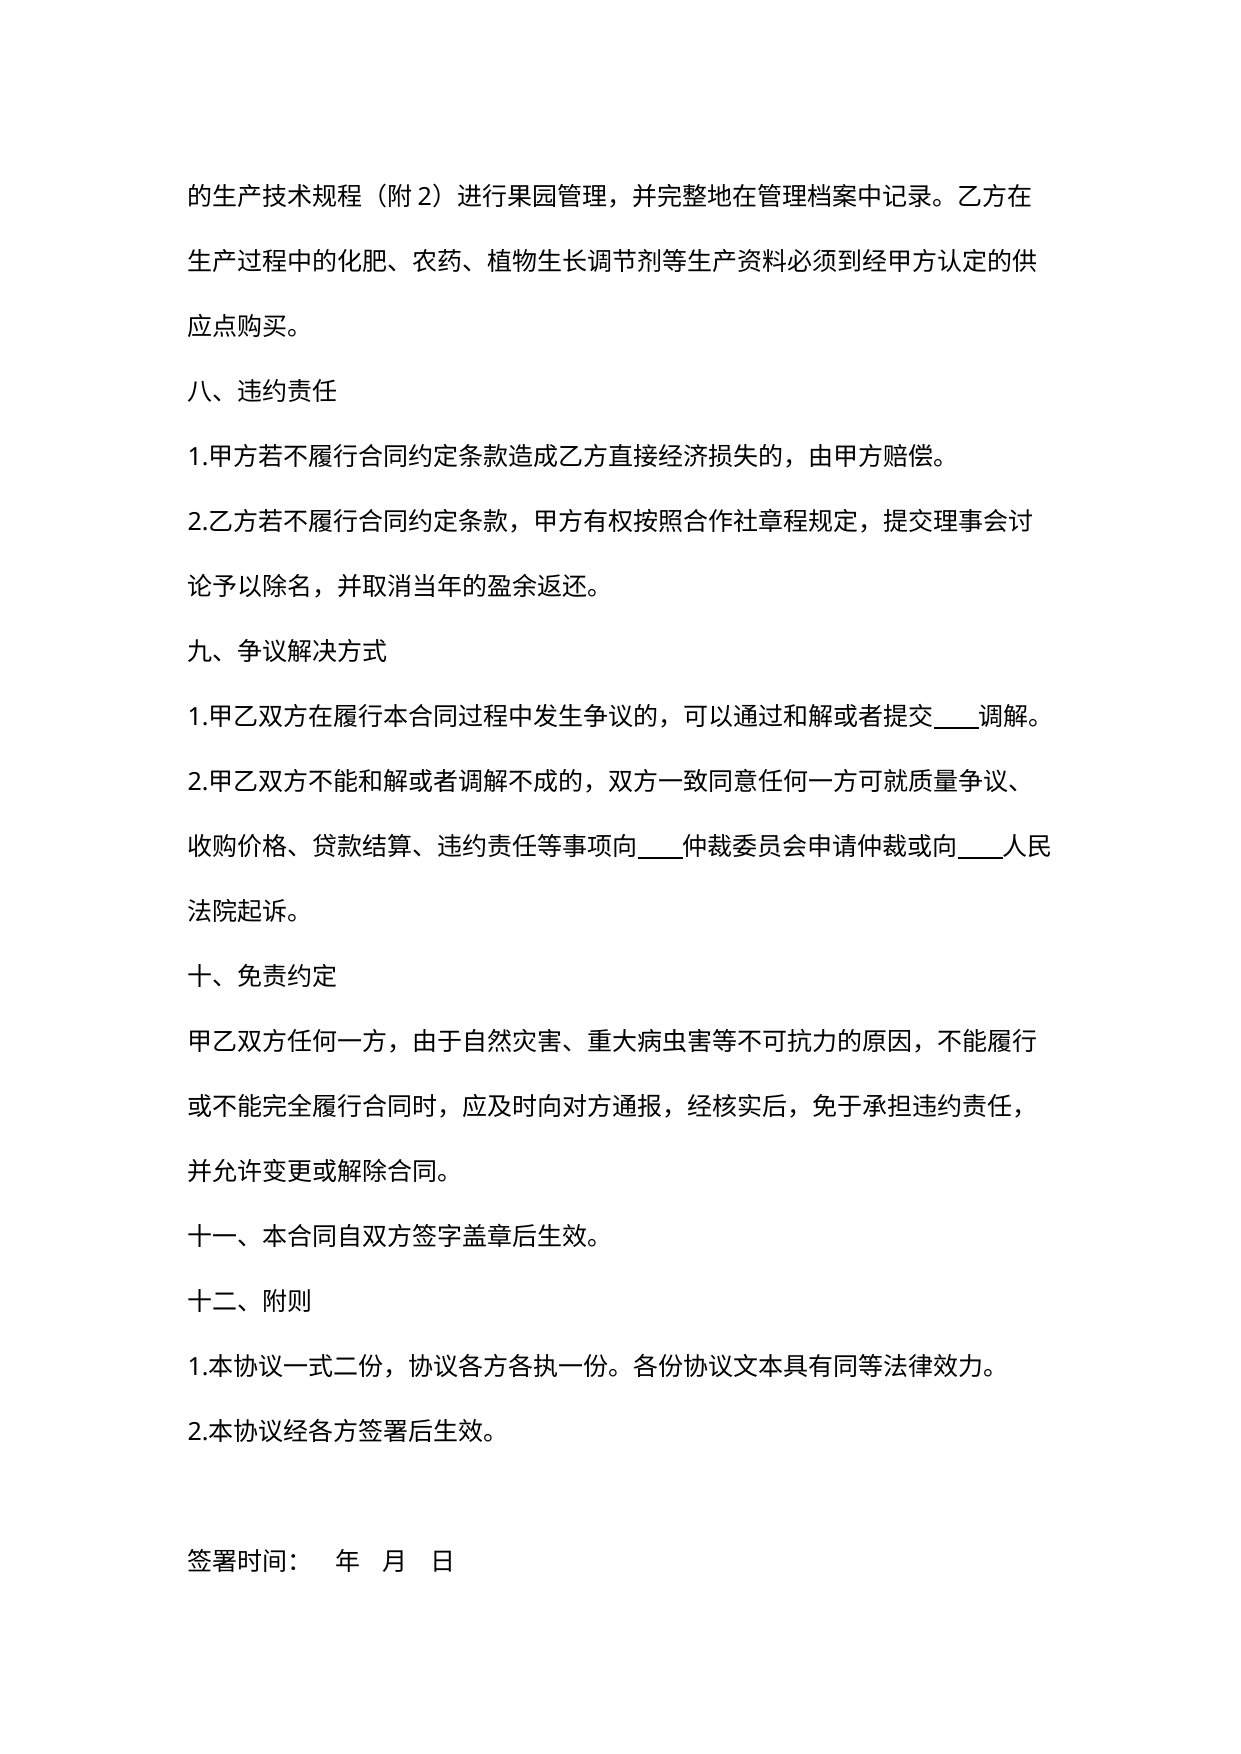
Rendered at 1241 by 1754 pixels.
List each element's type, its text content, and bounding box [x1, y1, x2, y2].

text 八、违约责任 [187, 357, 1053, 422]
text 十二、附则 [187, 1267, 1053, 1332]
text 1.本协议一式二份，协议各方各执一份。各份协议文本具有同等法律效力。 [187, 1332, 1053, 1397]
text 2.乙方若不履行合同约定条款，甲方有权按照合作社章程规定，提交理事会讨论予以除名，并取消当年的盈余返还。 [187, 487, 1053, 617]
text 十一、本合同自双方签字盖章后生效。 [187, 1202, 1053, 1267]
text 甲乙双方任何一方，由于自然灾害、重大病虫害等不可抗力的原因，不能履行或不能完全履行合同时，应及时向对方通报，经核实后，免于承担违约责任，并允许变更或解除合同。 [187, 1007, 1053, 1202]
text 2.甲乙双方不能和解或者调解不成的，双方一致同意任何一方可就质量争议、收购价格、贷款结算、违约责任等事项向 仲裁委员会申请仲裁或向 人民法院起诉。 [187, 747, 1053, 942]
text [187, 162, 1053, 357]
text 签署时间： 年 月 日 [187, 1527, 1053, 1592]
text 2.本协议经各方签署后生效。 [187, 1397, 1053, 1462]
text 十、免责约定 [187, 942, 1053, 1007]
text 1.甲方若不履行合同约定条款造成乙方直接经济损失的，由甲方赔偿。 [187, 422, 1053, 487]
text 九、争议解决方式 [187, 617, 1053, 682]
text 1.甲乙双方在履行本合同过程中发生争议的，可以通过和解或者提交 调解。 [187, 682, 1053, 747]
